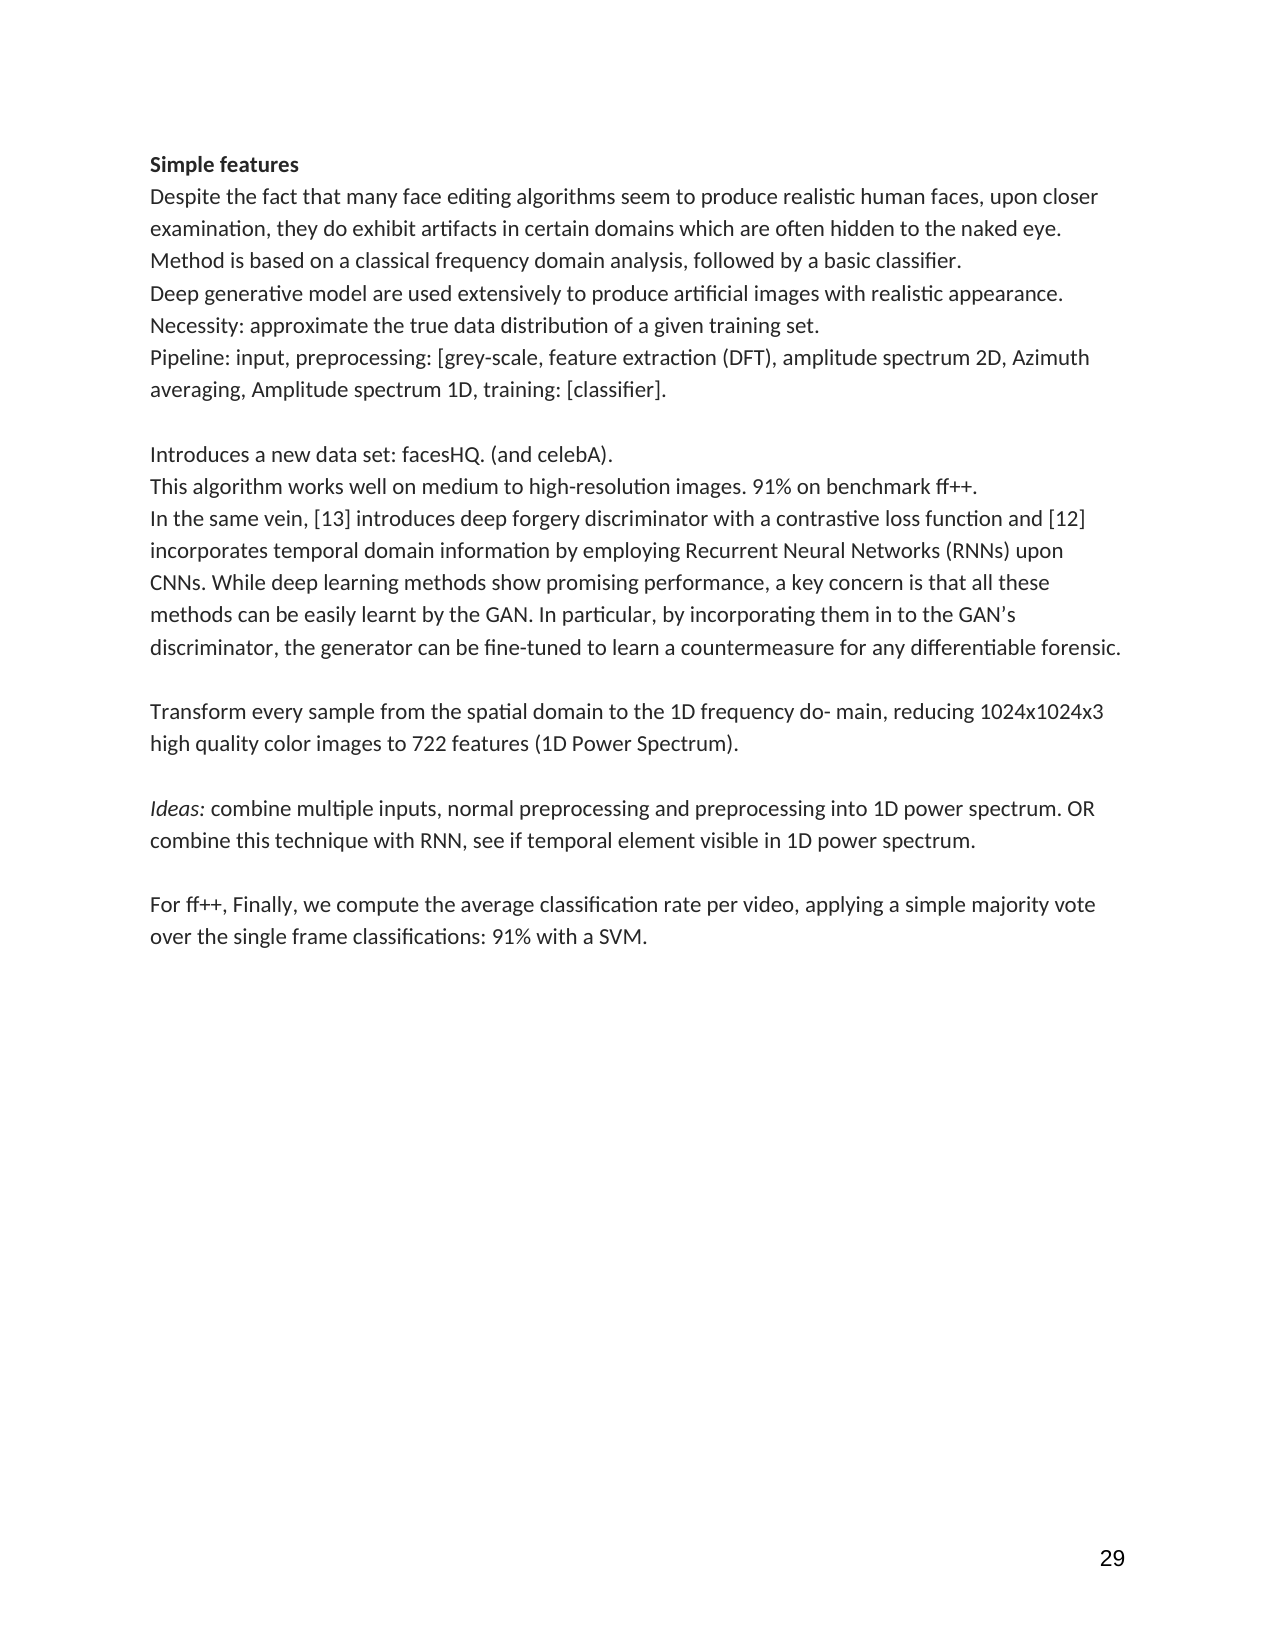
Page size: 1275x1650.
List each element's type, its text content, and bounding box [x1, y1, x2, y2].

text This algorithm works well on medium to high-resolution images. 91% on benchmark ff++. [150, 472, 1125, 500]
text In the same vein, [13] introduces deep forgery discriminator with a contrastive loss function and [12] incorporates temporal domain information by employing Recurrent Neural Networks (RNNs) upon CNNs. While deep learning methods show promising performance, a key concern is that all these methods can be easily learnt by the GAN. In particular, by incorporating them in to the GAN’s discriminator, the generator can be fine-tuned to learn a countermeasure for any differentiable forensic. [150, 504, 1125, 661]
text Deep generative model are used extensively to produce artificial images with realistic appearance. Necessity: approximate the true data distribution of a given training set. [150, 279, 1125, 339]
text Introduces a new data set: facesHQ. (and celebA). [150, 440, 1125, 468]
text For ff++, Finally, we compute the average classification rate per video, applying a simple majority vote over the single frame classifications: 91% with a SVM. [150, 890, 1125, 951]
text Ideas: combine multiple inputs, normal preprocessing and preprocessing into 1D power spectrum. OR combine this technique with RNN, see if temporal element visible in 1D power spectrum. [150, 794, 1125, 854]
text Simple features [150, 150, 1125, 178]
text Despite the fact that many face editing algorithms seem to produce realistic human faces, upon closer examination, they do exhibit artifacts in certain domains which are often hidden to the naked eye. [150, 182, 1125, 242]
text Pipeline: input, preprocessing: [grey-scale, feature extraction (DFT), amplitude spectrum 2D, Azimuth averaging, Amplitude spectrum 1D, training: [classifier]. [150, 343, 1125, 403]
text Transform every sample from the spatial domain to the 1D frequency do- main, reducing 1024x1024x3 high quality color images to 722 features (1D Power Spectrum). [150, 697, 1125, 757]
text Method is based on a classical frequency domain analysis, followed by a basic classifier. [150, 247, 1125, 274]
